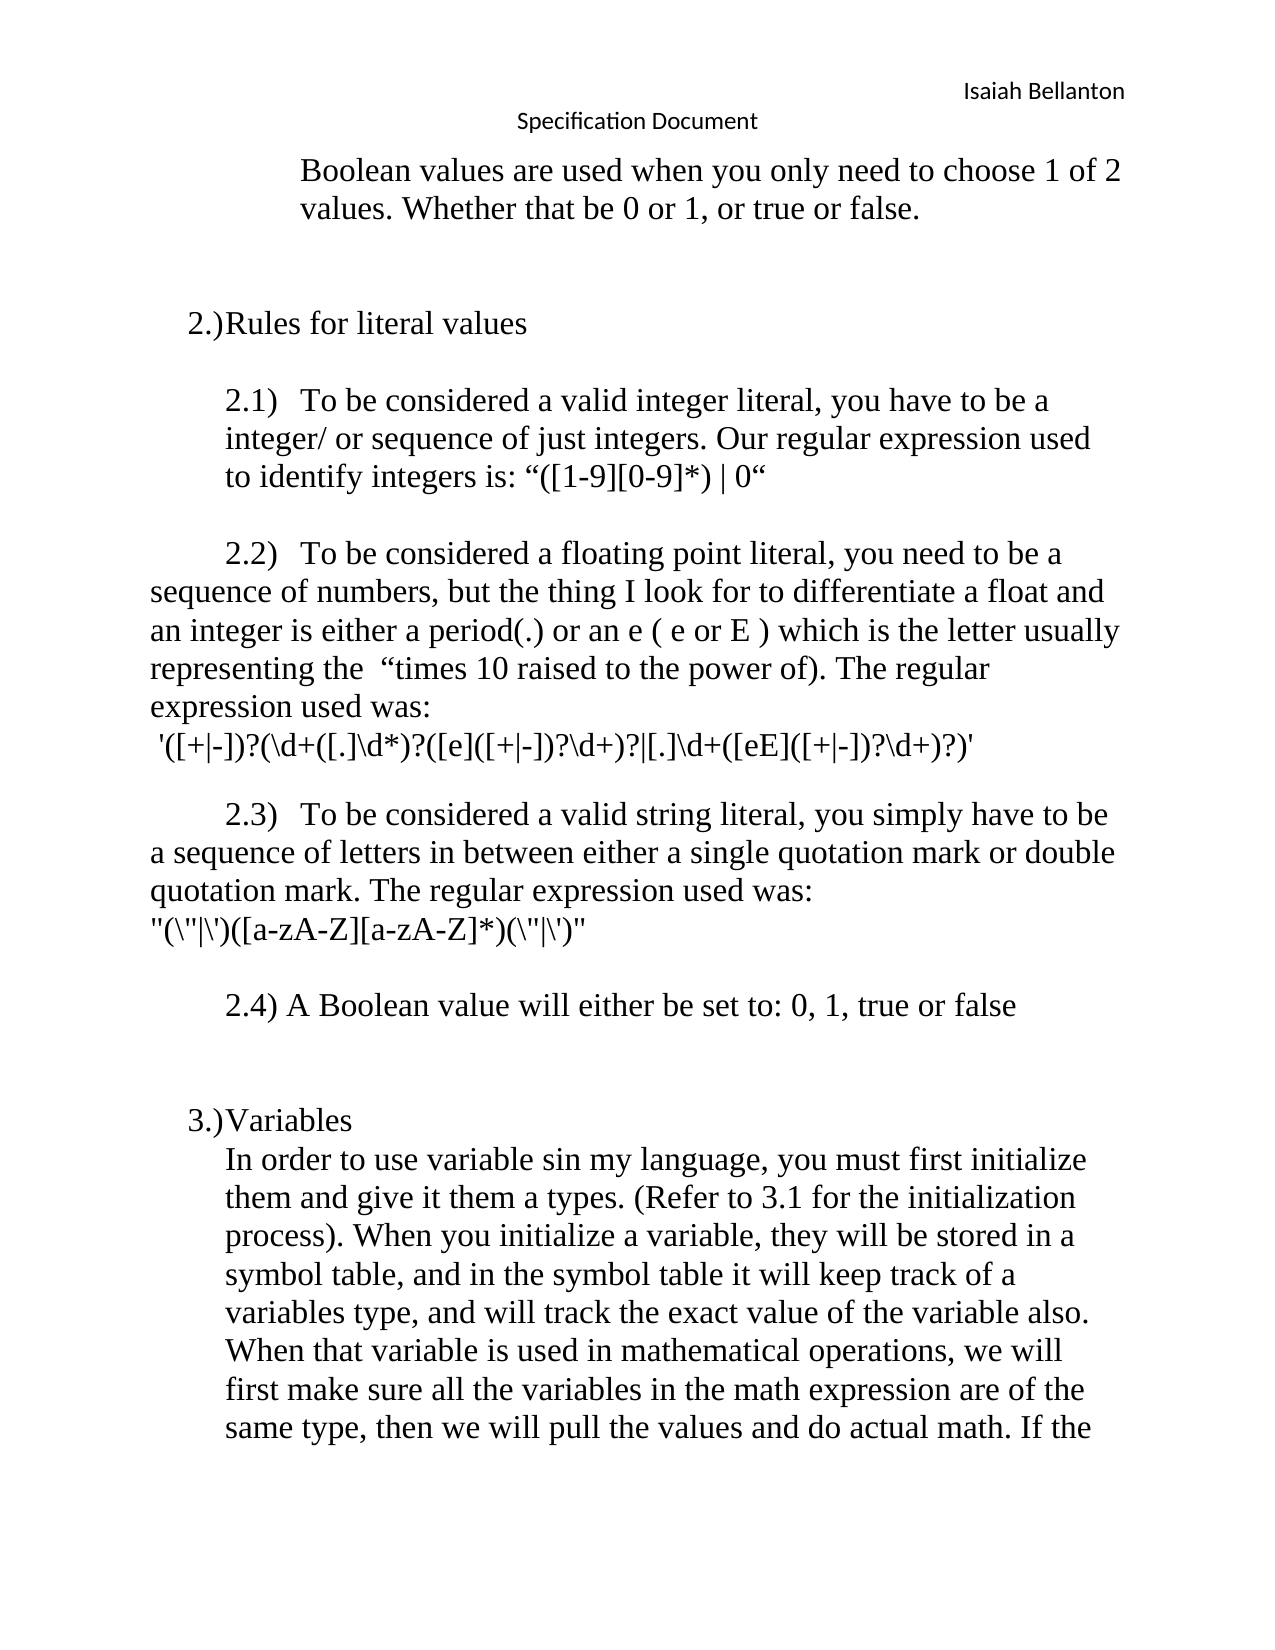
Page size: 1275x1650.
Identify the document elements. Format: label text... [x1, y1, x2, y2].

list Variables [187, 1101, 1125, 1139]
list In order to use variable sin my language, you must first initialize them and give it them a types. (Refer to 3.1 for the initialization process). When you initialize a variable, they will be stored in a symbol table, and in the symbol table it will keep track of a variables type, and will track the exact value of the variable also. [225, 1139, 1125, 1331]
text "(\"|\')([a-zA-Z][a-zA-Z]*)(\"|\')" [150, 909, 1125, 947]
list 2.1) To be considered a valid integer literal, you have to be a integer/ or sequence of just integers. Our regular expression used to identify integers is: “([1-9][0-9]*) | 0“ [225, 380, 1125, 495]
text 2.3) To be considered a valid string literal, you simply have to be a sequence of letters in between either a single quotation mark or double quotation mark. The regular expression used was: [150, 794, 1125, 909]
text 2.2) To be considered a floating point literal, you need to be a sequence of numbers, but the thing I look for to differentiate a float and an integer is either a period(.) or an e ( e or E ) which is the letter usually representing the “times 10 raised to the power of). The regular expression used was: [150, 533, 1125, 725]
list Rules for literal values [187, 303, 1125, 342]
list Boolean values are used when you only need to choose 1 of 2 values. Whether that be 0 or 1, or true or false. [300, 150, 1125, 227]
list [225, 1331, 1125, 1446]
text '([+|-])?(\d+([.]\d*)?([e]([+|-])?\d+)?|[.]\d+([eE]([+|-])?\d+)?)' [150, 725, 1125, 763]
text 2.4) A Boolean value will either be set to: 0, 1, true or false [150, 986, 1125, 1024]
